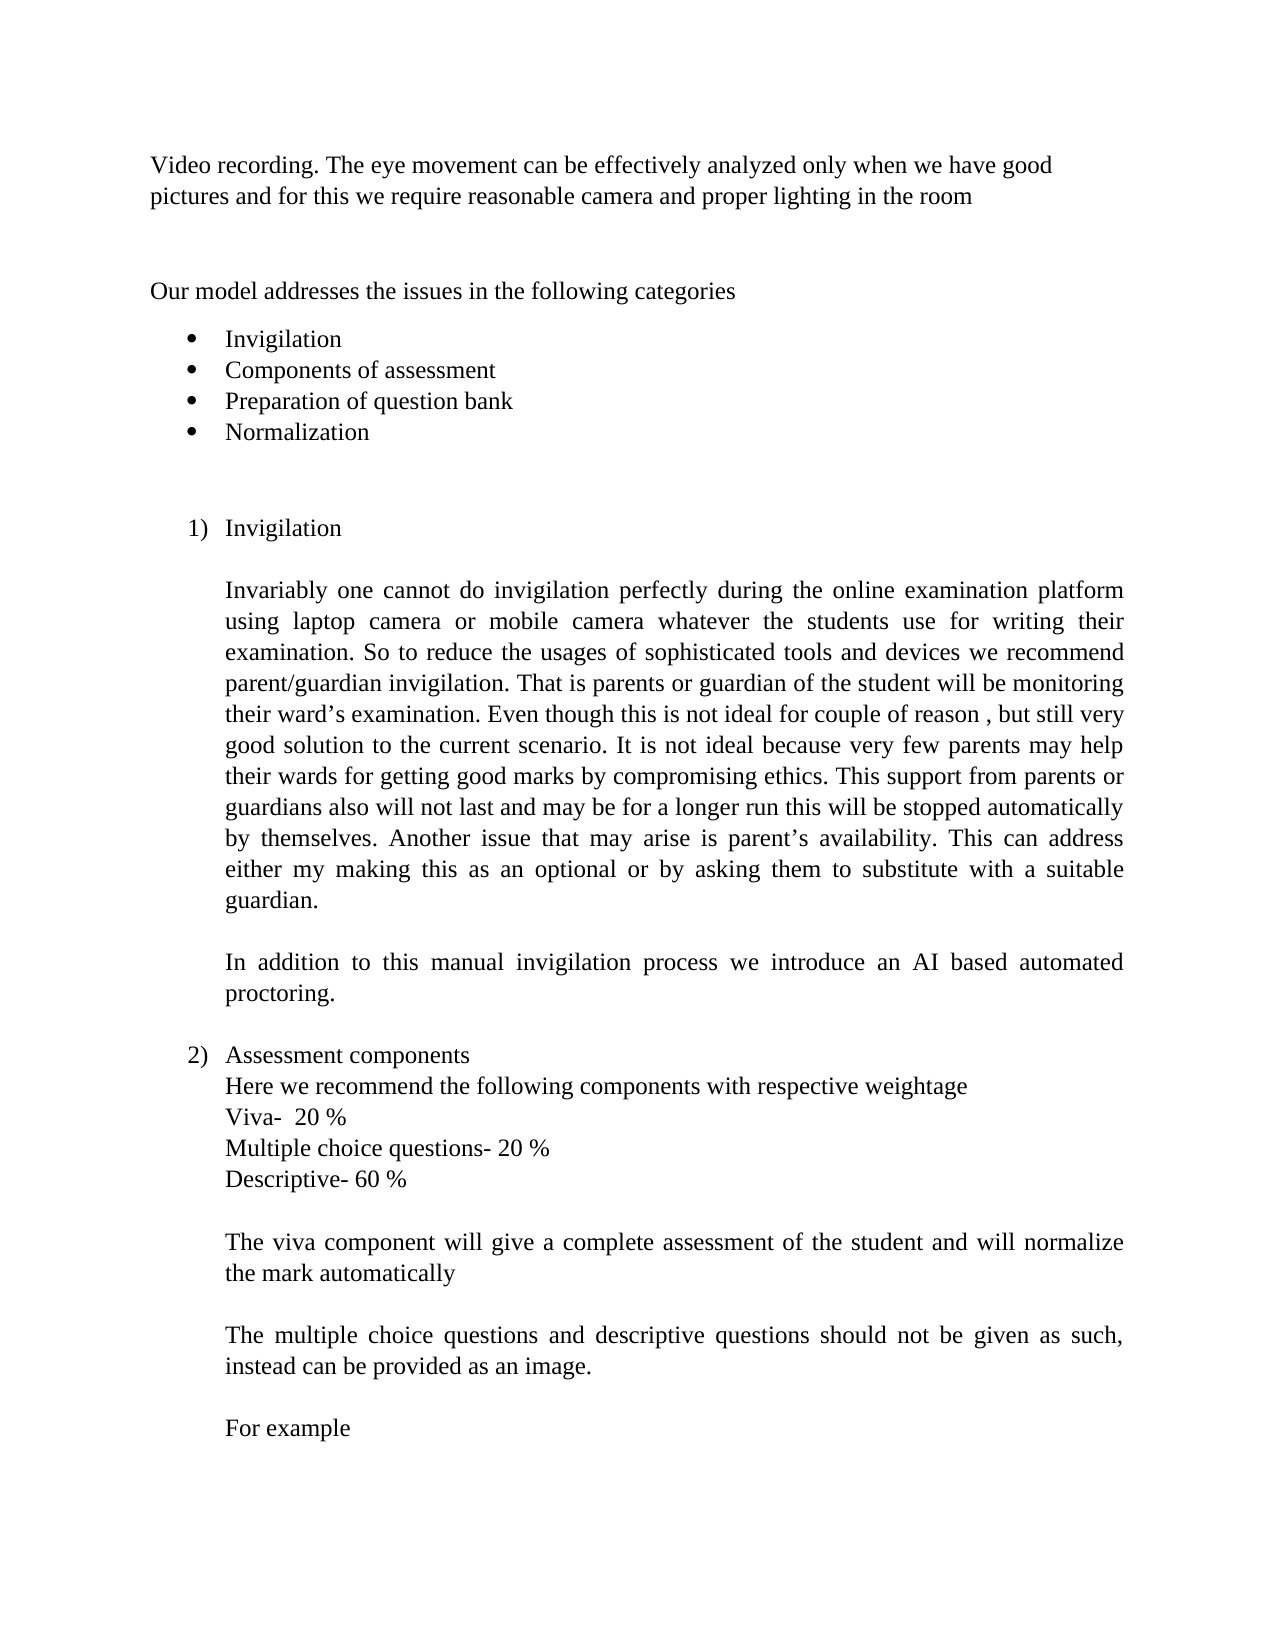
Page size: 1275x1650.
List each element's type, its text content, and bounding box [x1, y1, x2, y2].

list Assessment components [187, 1040, 1125, 1069]
list Preparation of question bank [187, 386, 1125, 415]
text Our model addresses the issues in the following categories [150, 276, 1125, 305]
list The viva component will give a complete assessment of the student and will normalize the mark automatically [225, 1227, 1125, 1286]
list Invariably one cannot do invigilation perfectly during the online examination platform using laptop camera or mobile camera whatever the students use for writing their examination. So to reduce the usages of sophisticated tools and devices we recommend parent/guardian invigilation. That is parents or guardian of the student will be monitoring their ward’s examination. Even though this is not ideal for couple of reason , but still very good solution to the current scenario. It is not ideal because very few parents may help their wards for getting good marks by compromising ethics. This support from parents or guardians also will not last and may be for a longer run this will be stopped automatically by themselves. Another issue that may arise is parent’s availability. This can address either my making this as an optional or by asking them to substitute with a suitable guardian. [225, 575, 1125, 914]
text Video recording. The eye movement can be effectively analyzed only when we have good pictures and for this we require reasonable camera and proper lighting in the room [150, 150, 1125, 210]
list Here we recommend the following components with respective weightage [225, 1071, 1125, 1100]
list Normalization [187, 417, 1125, 446]
list Invigilation [187, 513, 1125, 541]
list Descriptive- 60 % [225, 1164, 1125, 1193]
list Multiple choice questions- 20 % [225, 1133, 1125, 1162]
list Invigilation [187, 324, 1125, 353]
list Components of assessment [187, 355, 1125, 384]
list Viva- 20 % [225, 1102, 1125, 1131]
list For example [225, 1413, 1125, 1442]
list In addition to this manual invigilation process we introduce an AI based automated proctoring. [225, 947, 1125, 1007]
list The multiple choice questions and descriptive questions should not be given as such, instead can be provided as an image. [225, 1320, 1125, 1379]
